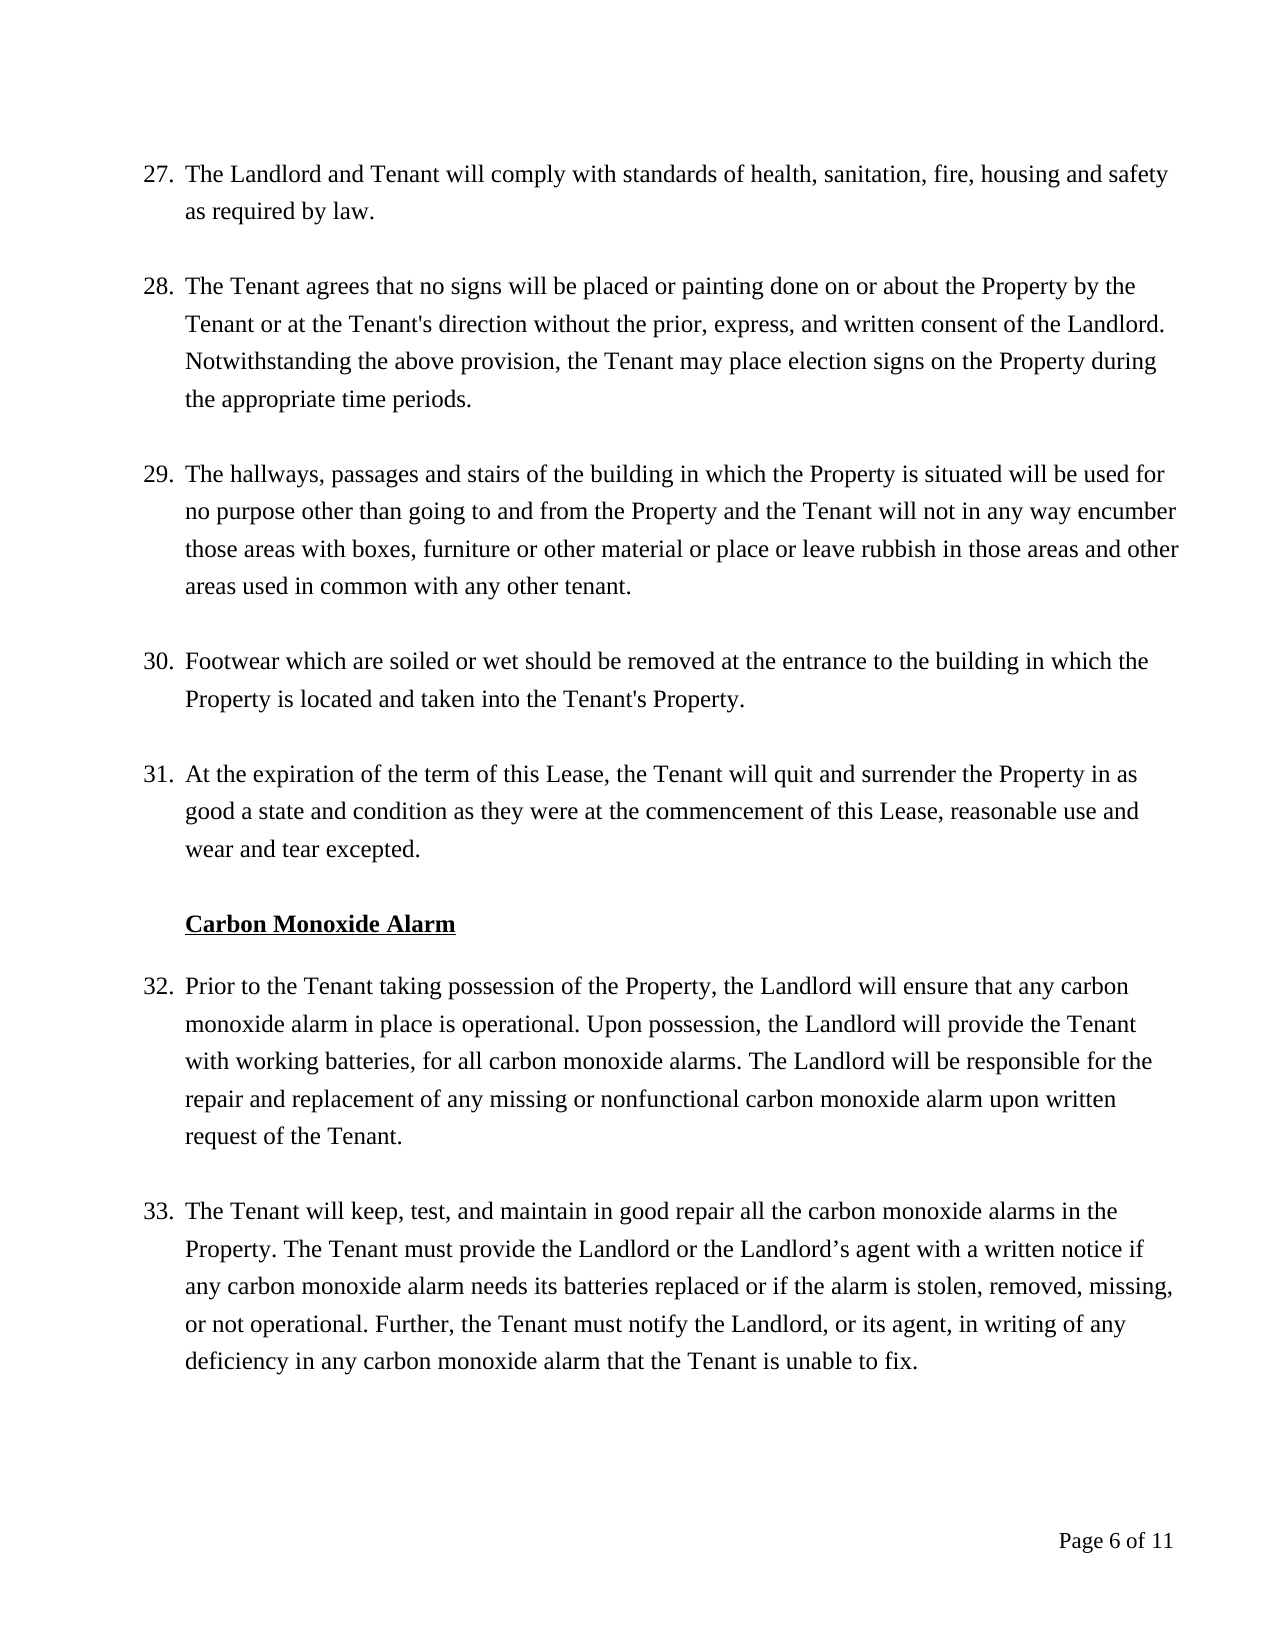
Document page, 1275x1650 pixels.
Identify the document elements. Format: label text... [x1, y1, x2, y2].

list At the expiration of the term of this Lease, the Tenant will quit and surrender the Property in as good a state and condition as they were at the commencement of this Lease, reasonable use and wear and tear excepted. [143, 750, 1180, 862]
list Prior to the Tenant taking possession of the Property, the Landlord will ensure that any carbon monoxide alarm in place is operational. Upon possession, the Landlord will provide the Tenant with working batteries, for all carbon monoxide alarms. The Landlord will be responsible for the repair and replacement of any missing or nonfunctional carbon monoxide alarm upon written request of the Tenant. [143, 962, 1180, 1150]
list The Tenant agrees that no signs will be placed or painting done on or about the Property by the Tenant or at the Tenant's direction without the prior, express, and written consent of the Landlord. Notwithstanding the above provision, the Tenant may place election signs on the Property during the appropriate time periods. [143, 262, 1180, 412]
list Footwear which are soiled or wet should be removed at the entrance to the building in which the Property is located and taken into the Tenant's Property. [143, 637, 1180, 712]
text Carbon Monoxide Alarm [185, 900, 1180, 937]
list The Tenant will keep, test, and maintain in good repair all the carbon monoxide alarms in the Property. The Tenant must provide the Landlord or the Landlord’s agent with a written notice if any carbon monoxide alarm needs its batteries replaced or if the alarm is stolen, removed, missing, or not operational. Further, the Tenant must notify the Landlord, or its agent, in writing of any deficiency in any carbon monoxide alarm that the Tenant is unable to fix. [143, 1187, 1180, 1375]
list The hallways, passages and stairs of the building in which the Property is situated will be used for no purpose other than going to and from the Property and the Tenant will not in any way encumber those areas with boxes, furniture or other material or place or leave rubbish in those areas and other areas used in common with any other tenant. [143, 450, 1180, 600]
list The Landlord and Tenant will comply with standards of health, sanitation, fire, housing and safety as required by law. [143, 150, 1180, 225]
